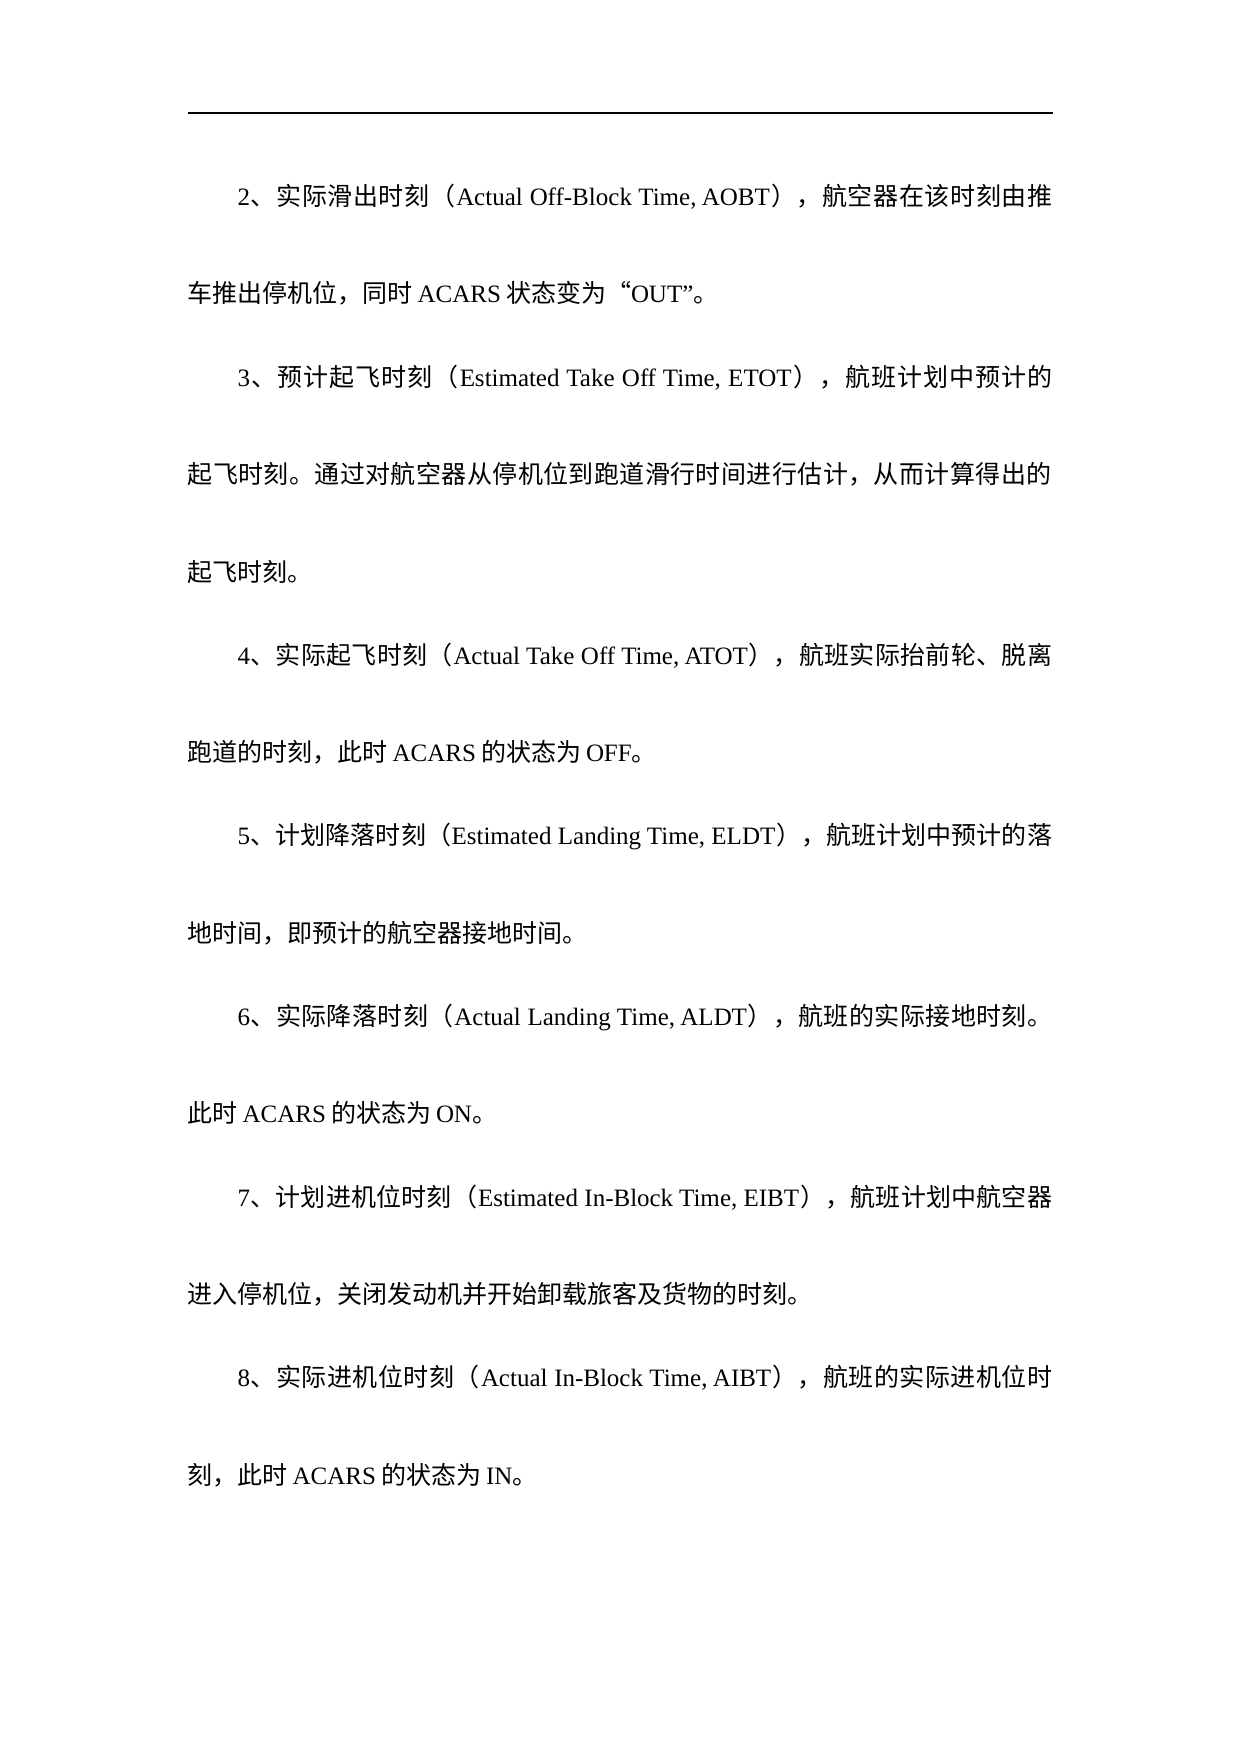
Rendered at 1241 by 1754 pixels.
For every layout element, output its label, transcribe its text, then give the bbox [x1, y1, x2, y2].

text 2、实际滑出时刻（Actual Off-Block Time, AOBT），航空器在该时刻由推车推出停机位，同时ACARS状态变为“OUT”。 [187, 162, 1053, 324]
text 3、预计起飞时刻（Estimated Take Off Time, ETOT），航班计划中预计的起飞时刻。通过对航空器从停机位到跑道滑行时间进行估计，从而计算得出的起飞时刻。 [187, 343, 1053, 603]
text 8、实际进机位时刻（Actual In-Block Time, AIBT），航班的实际进机位时刻，此时ACARS的状态为IN。 [187, 1343, 1053, 1506]
text 6、实际降落时刻（Actual Landing Time, ALDT），航班的实际接地时刻。此时ACARS的状态为ON。 [187, 982, 1053, 1144]
text 4、实际起飞时刻（Actual Take Off Time, ATOT），航班实际抬前轮、脱离跑道的时刻，此时ACARS的状态为OFF。 [187, 621, 1053, 783]
text 5、计划降落时刻（Estimated Landing Time, ELDT），航班计划中预计的落地时间，即预计的航空器接地时间。 [187, 801, 1053, 964]
text 7、计划进机位时刻（Estimated In-Block Time, EIBT），航班计划中航空器进入停机位，关闭发动机并开始卸载旅客及货物的时刻。 [187, 1163, 1053, 1325]
